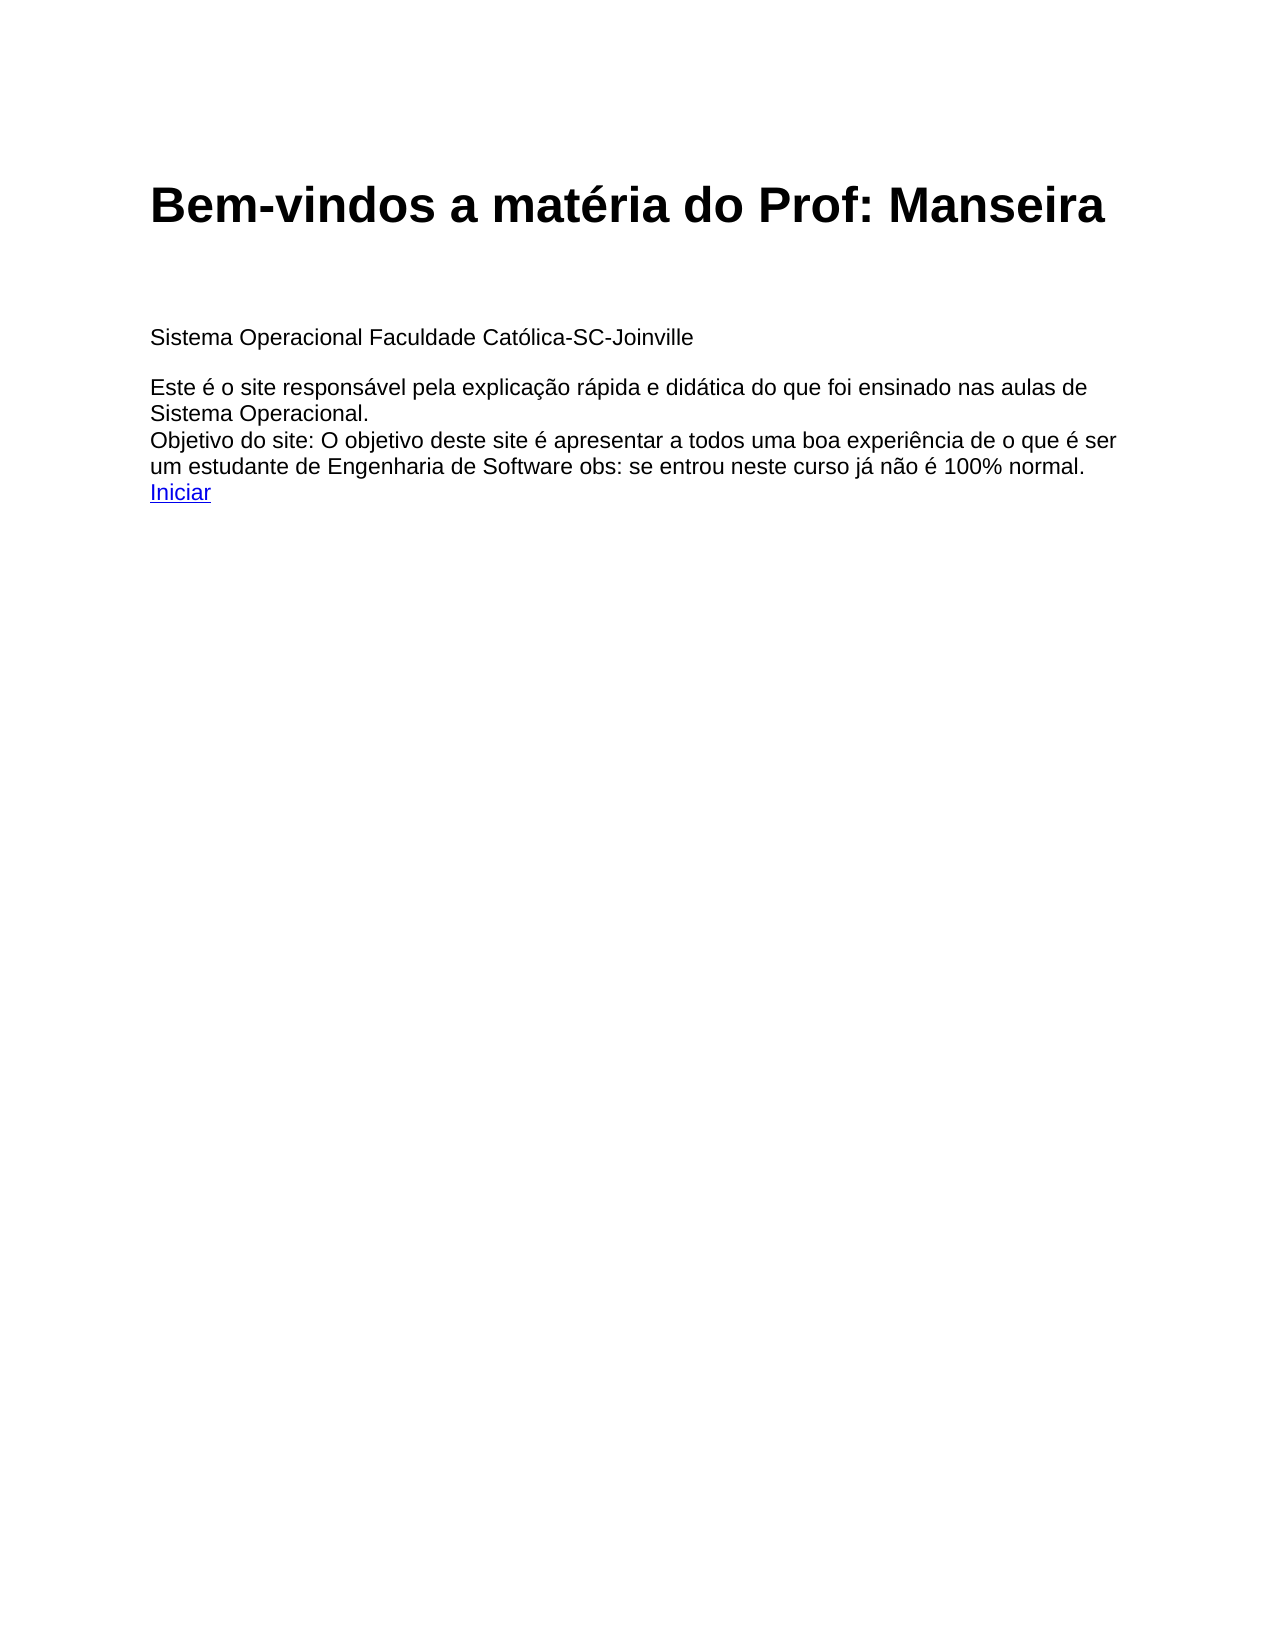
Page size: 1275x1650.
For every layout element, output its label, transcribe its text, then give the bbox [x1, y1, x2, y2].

subtitle Bem-vindos a matéria do Prof: Manseira [150, 175, 1125, 232]
text Iniciar [150, 479, 1125, 506]
text Objetivo do site: O objetivo deste site é apresentar a todos uma boa experiência de o que é ser um estudante de Engenharia de Software obs: se entrou neste curso já não é 100% normal. [150, 427, 1125, 479]
text Sistema Operacional Faculdade Católica-SC-Joinville [150, 324, 1125, 350]
text Este é o site responsável pela explicação rápida e didática do que foi ensinado nas aulas de Sistema Operacional. [150, 374, 1125, 427]
